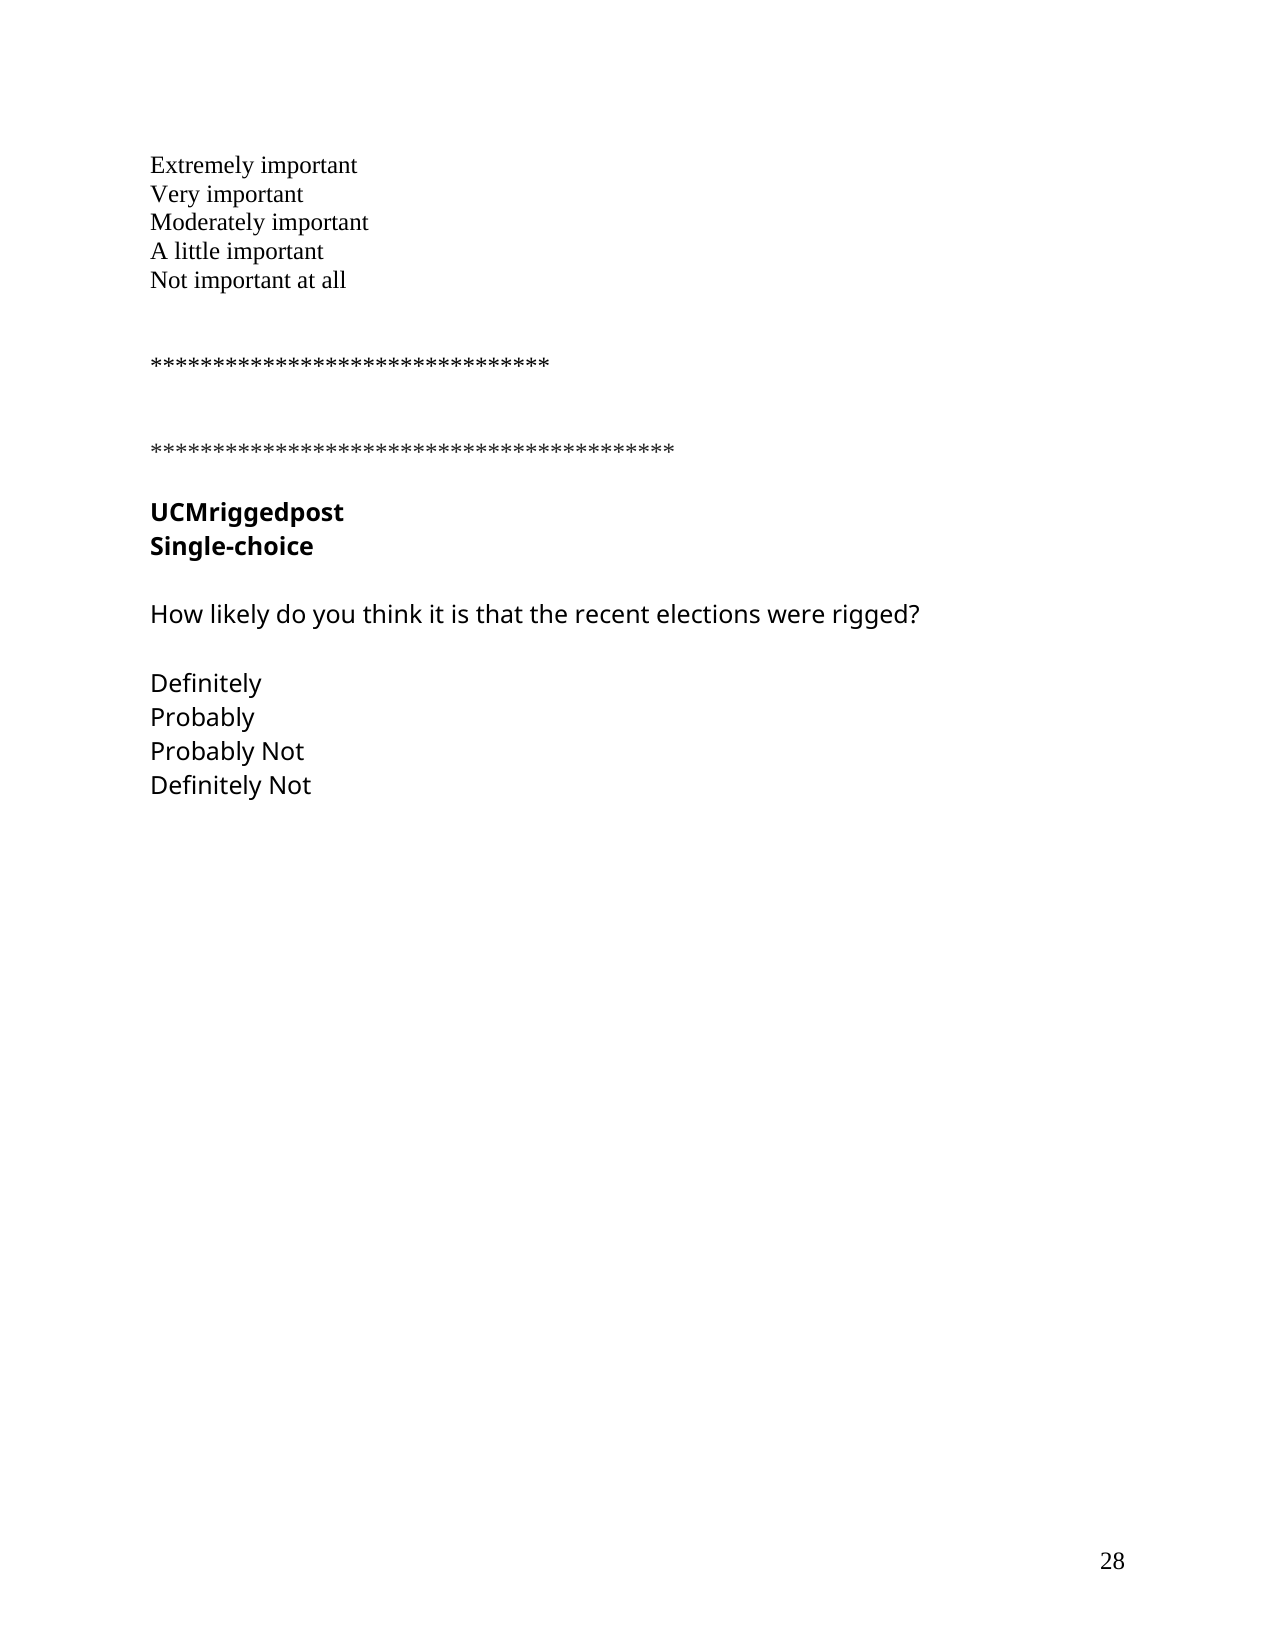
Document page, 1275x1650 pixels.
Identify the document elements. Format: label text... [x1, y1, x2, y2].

text A little important [150, 236, 1125, 265]
text Single-choice [150, 529, 1125, 563]
text ****************************************** [150, 437, 1125, 466]
text Probably Not [150, 733, 1125, 767]
text Definitely Not [150, 767, 1125, 802]
text Definitely [150, 665, 1125, 699]
text ******************************** [150, 351, 1125, 380]
text Probably [150, 699, 1125, 733]
text Very important [150, 179, 1125, 207]
text UCMriggedpost [150, 495, 1125, 529]
text Extremely important [150, 150, 1125, 179]
text Moderately important [150, 207, 1125, 236]
text How likely do you think it is that the recent elections were rigged? [150, 597, 1125, 631]
text Not important at all [150, 265, 1125, 294]
